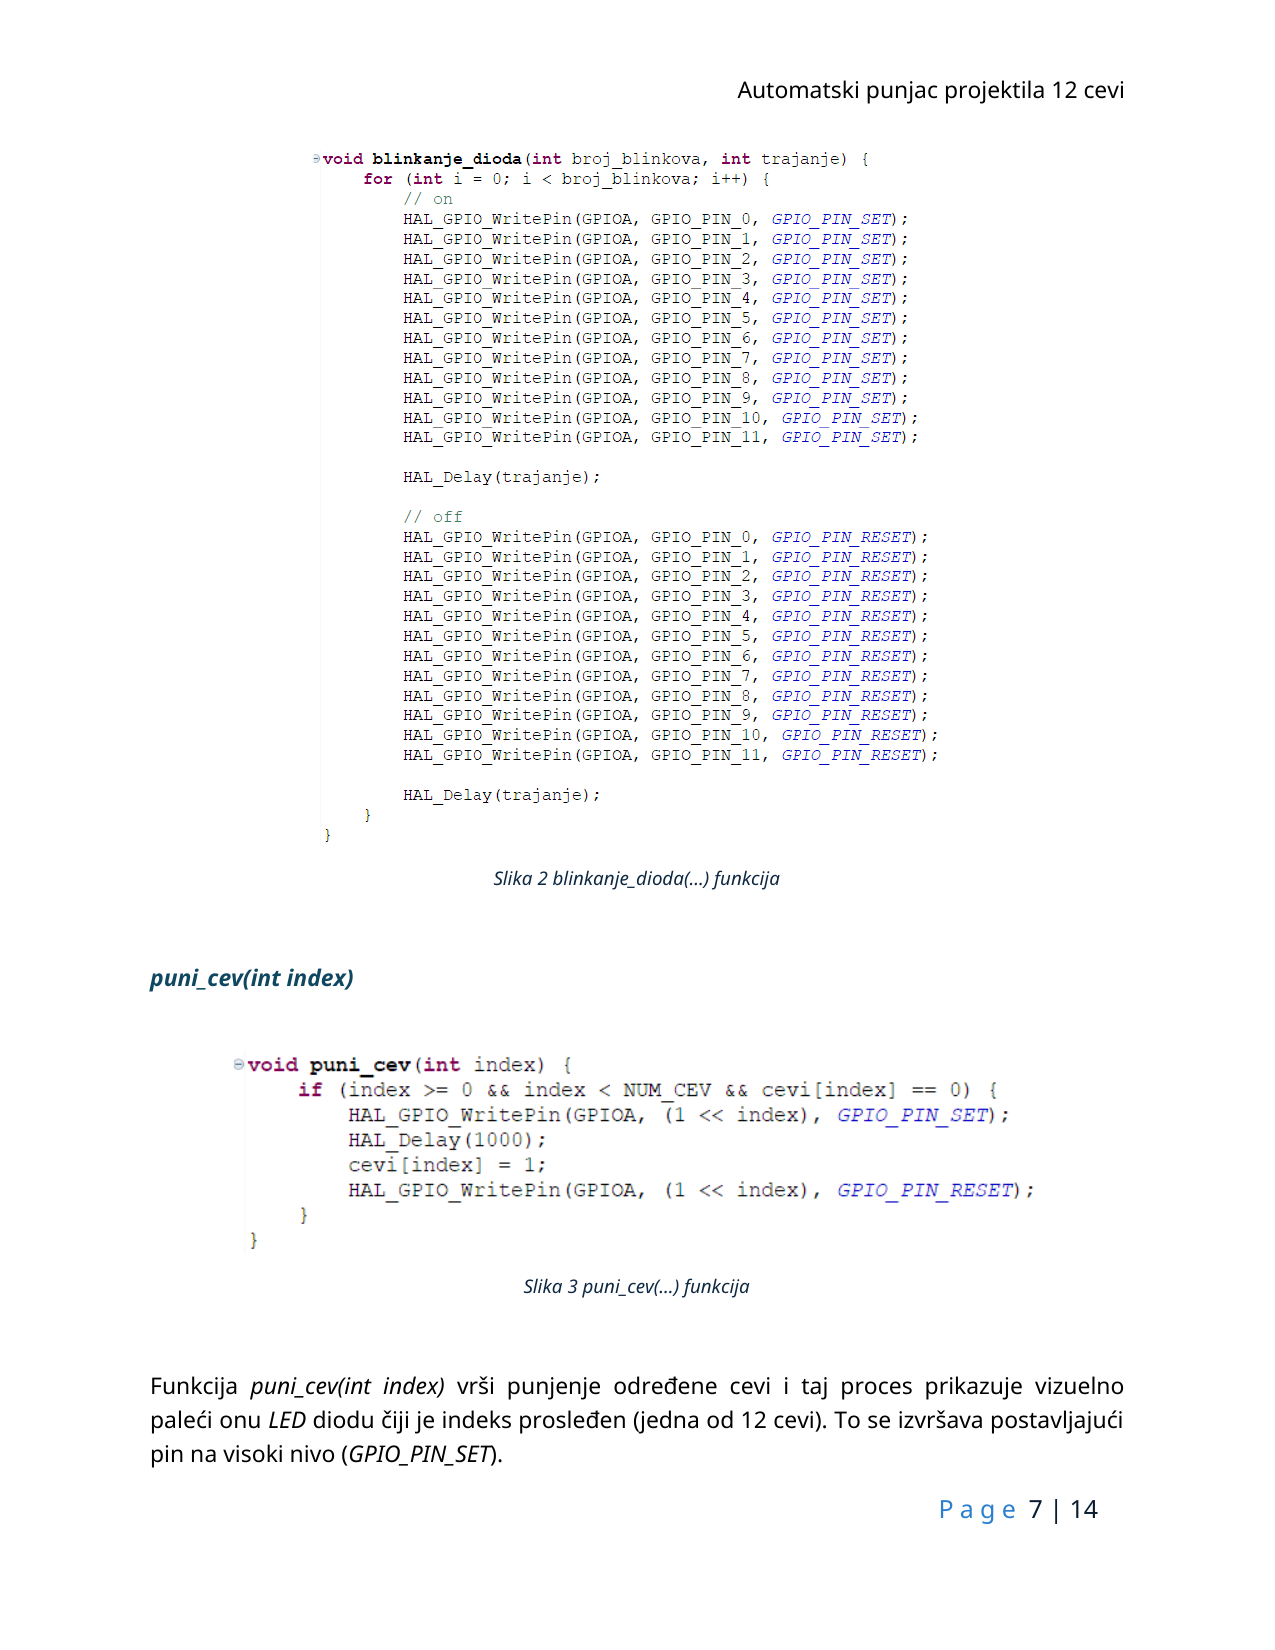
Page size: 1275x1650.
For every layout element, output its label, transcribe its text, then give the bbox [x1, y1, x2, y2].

subtitle puni_cev(int index) [150, 962, 1125, 993]
text Slika 3 puni_cev(...) funkcija [150, 1273, 1125, 1299]
picture [313, 150, 962, 846]
picture [233, 1050, 1042, 1254]
text Slika 2 blinkanje_dioda(...) funkcija [150, 865, 1125, 891]
text Funkcija puni_cev(int index) vrši punjenje određene cevi i taj proces prikazuje vizuelno paleći onu LED diodu čiji je indeks prosleđen (jedna od 12 cevi). To se izvršava postavljajući pin na visoki nivo (GPIO_PIN_SET). [150, 1370, 1125, 1469]
